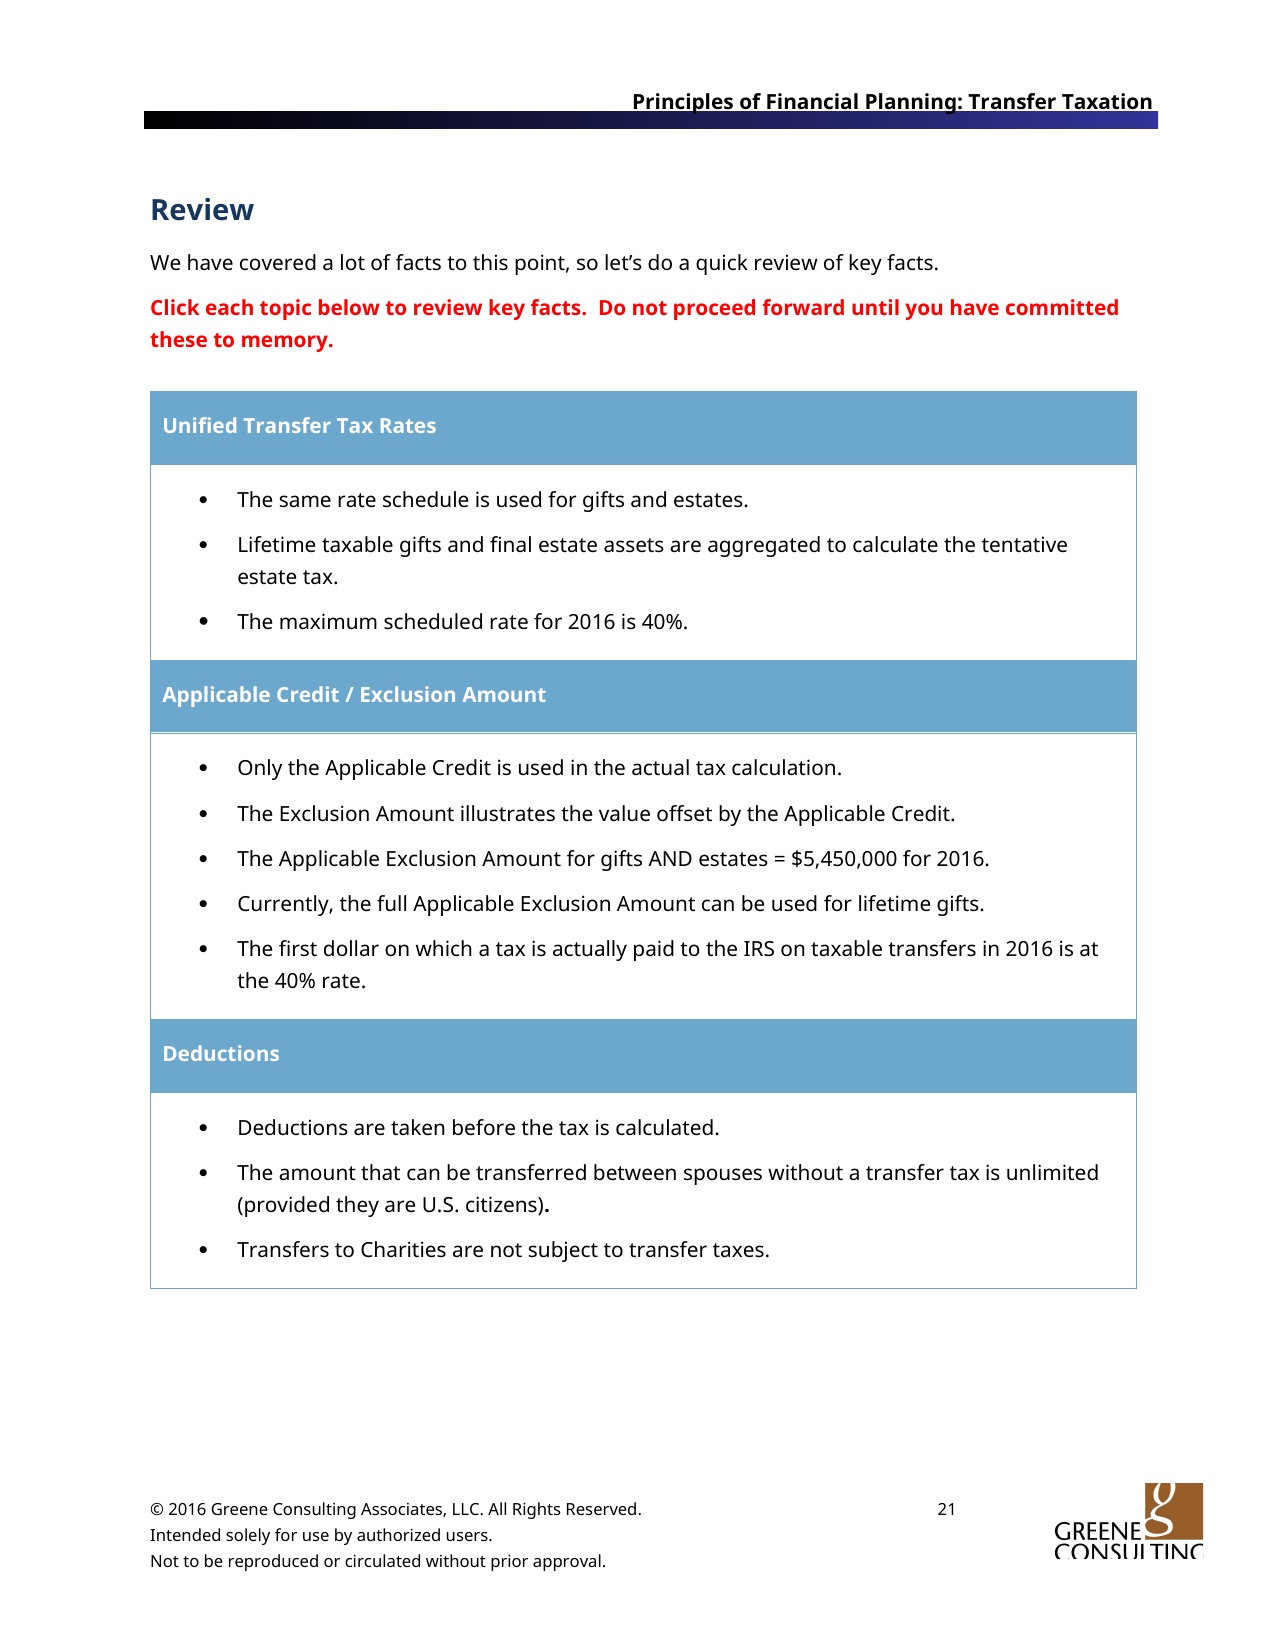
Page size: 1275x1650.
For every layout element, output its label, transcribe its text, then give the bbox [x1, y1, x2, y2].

table_cell Only the Applicable Credit is used in the actual tax calculation. The Exclusion Amount illustrates the value offset by the Applicable Credit. The Applicable Exclusion Amount for gifts AND estates = $5,450,000 for 2016. Currently, the full Applicable Exclusion Amount can be used for lifetime gifts. The first dollar on which a tax is actually paid to the IRS on taxable transfers in 2016 is at the 40% rate. [151, 734, 1136, 1018]
table_cell Applicable Credit / Exclusion Amount [151, 661, 1136, 732]
table_cell Deductions are taken before the tax is calculated. The amount that can be transferred between spouses without a transfer tax is unlimited (provided they are U.S. citizens). Transfers to Charities are not subject to transfer taxes. [151, 1093, 1136, 1287]
table_cell Deductions [151, 1020, 1136, 1092]
text Click each topic below to review key facts. Do not proceed forward until you have committed these to memory. [150, 293, 1125, 354]
table_header Unified Transfer Tax Rates [151, 392, 1136, 464]
subtitle Review [150, 189, 1125, 229]
text We have covered a lot of facts to this point, so let’s do a quick review of key facts. [150, 248, 1125, 276]
picture [1053, 1483, 1203, 1558]
table_cell The same rate schedule is used for gifts and estates. Lifetime taxable gifts and final estate assets are aggregated to calculate the tentative estate tax. The maximum scheduled rate for 2016 is 40%. [151, 465, 1136, 659]
